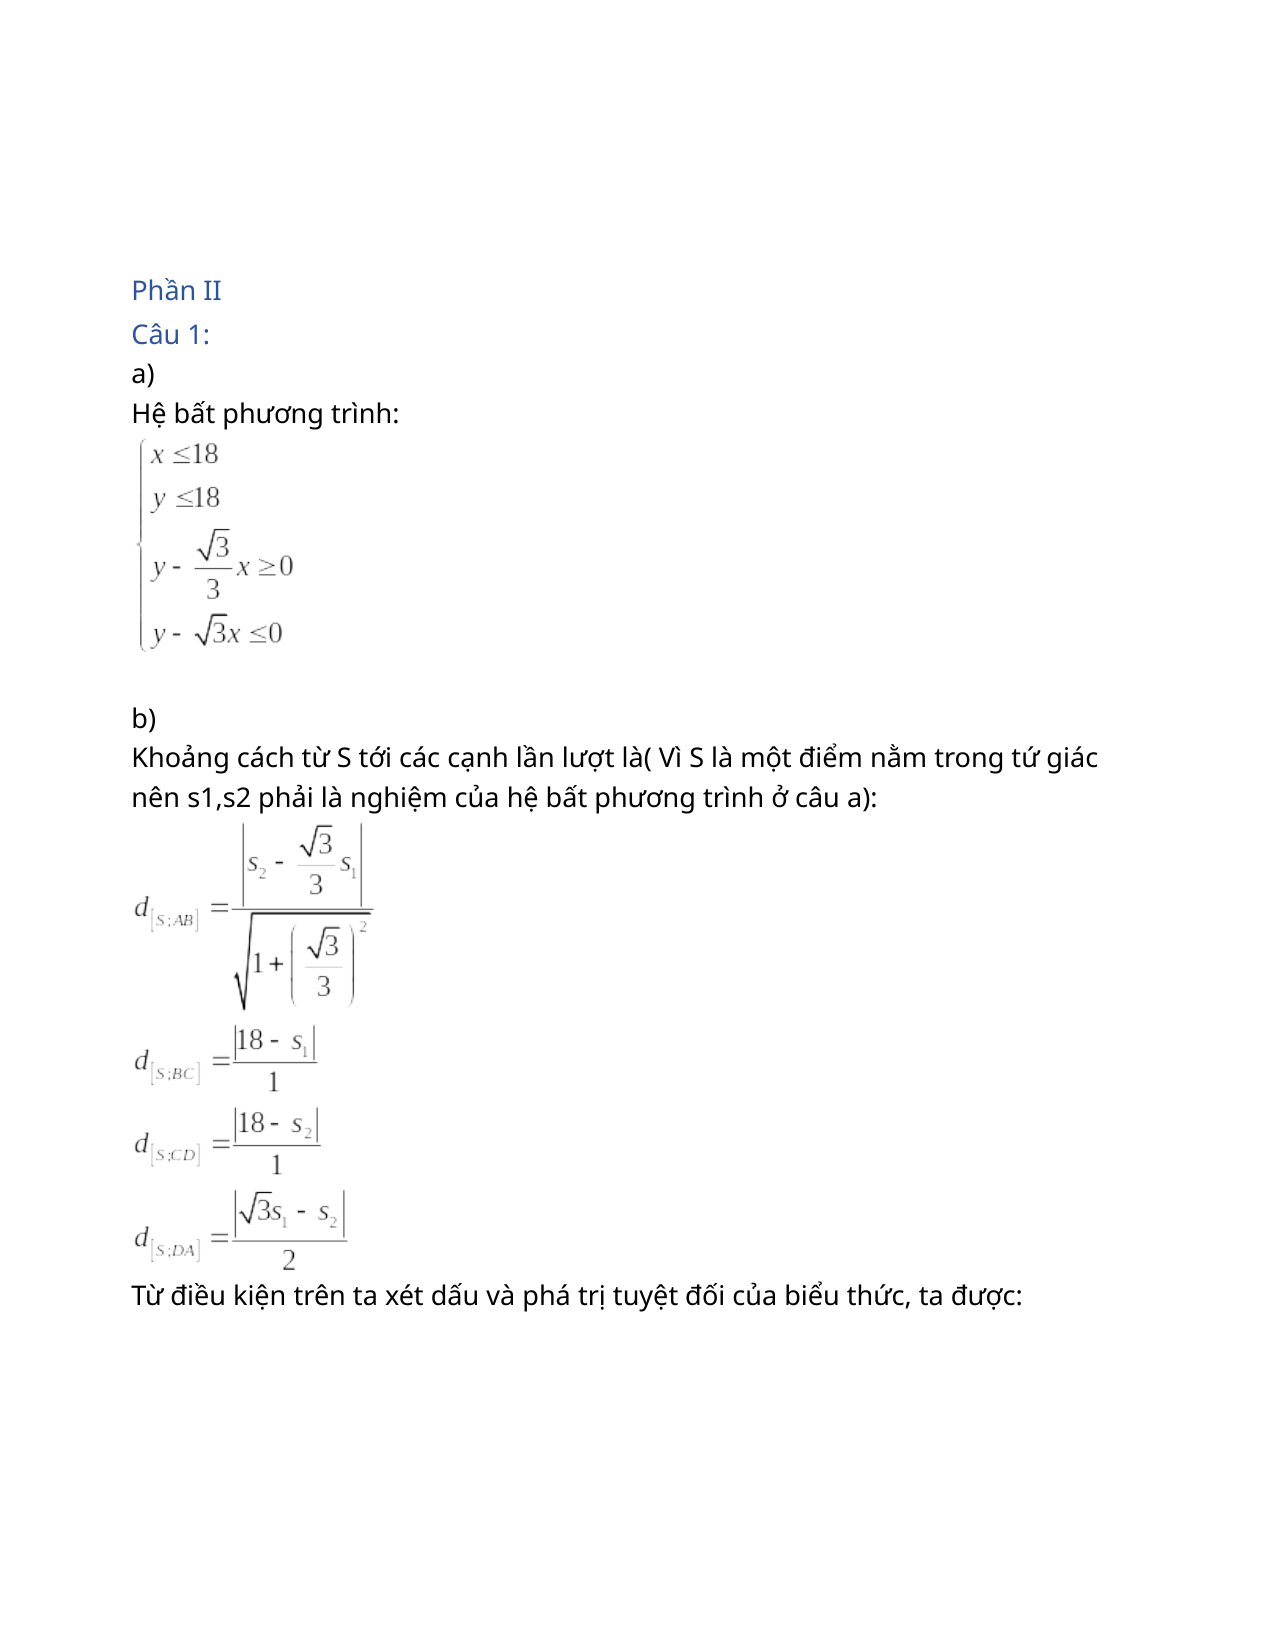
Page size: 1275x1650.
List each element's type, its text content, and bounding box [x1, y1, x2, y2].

subtitle Câu 1: [131, 315, 1125, 352]
list Khoảng cách từ S tới các cạnh lần lượt là( Vì S là một điểm nằm trong tứ giác nên s1,s2 phải là nghiệm của hệ bất phương trình ở câu a): [131, 739, 1125, 816]
list Hệ bất phương trình: [131, 395, 1125, 432]
subtitle Phần II [131, 271, 1125, 308]
list Từ điều kiện trên ta xét dấu và phá trị tuyệt đối của biểu thức, ta được: [131, 1277, 1125, 1314]
